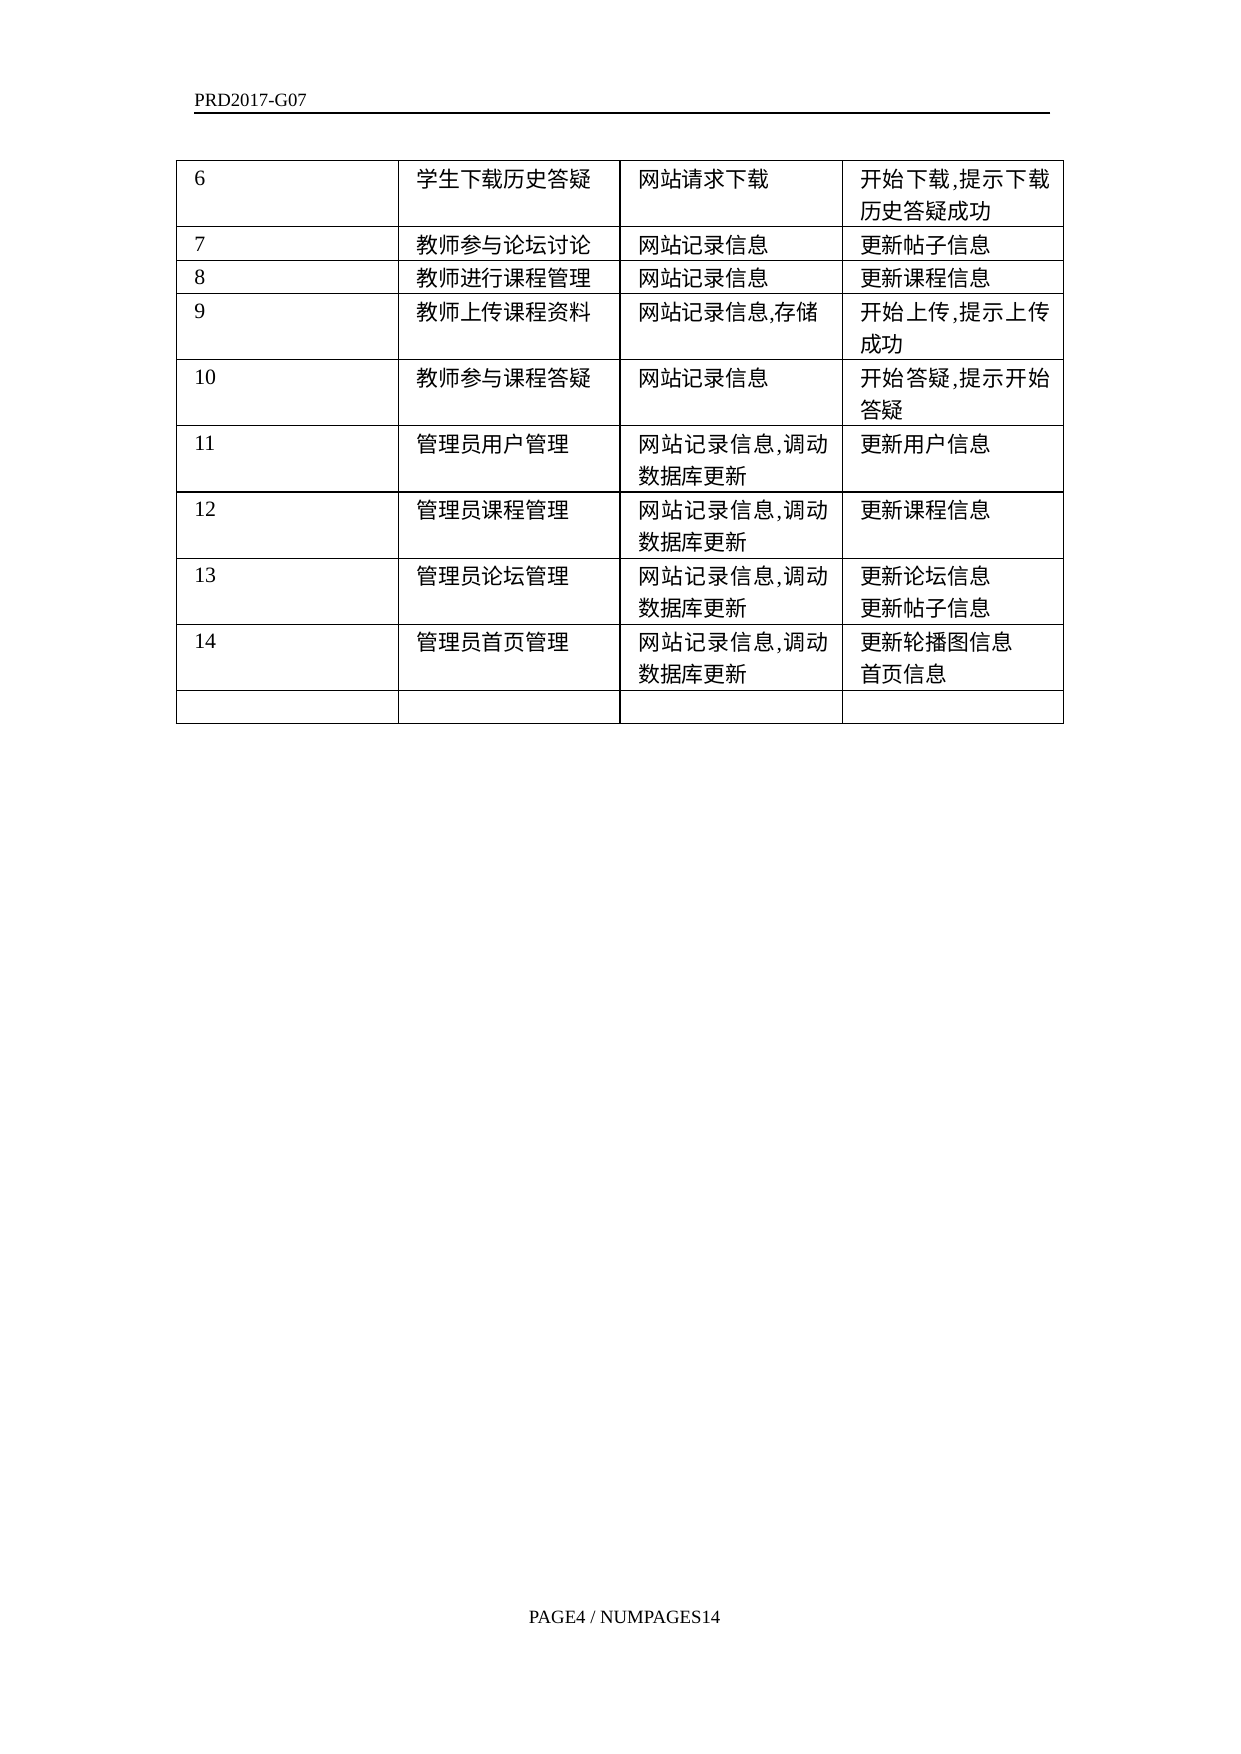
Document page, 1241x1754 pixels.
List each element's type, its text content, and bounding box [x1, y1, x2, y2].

table_cell 14 [177, 625, 398, 689]
table_cell 9 [177, 294, 398, 359]
table_cell 8 [177, 261, 398, 293]
table_cell 更新论坛信息 更新帖子信息 [843, 559, 1063, 623]
table_cell 网站记录信息,调动数据库更新 [621, 493, 842, 557]
table_cell 教师参与论坛讨论 [399, 227, 619, 260]
table_cell 10 [177, 360, 398, 425]
table_cell 管理员首页管理 [399, 625, 619, 689]
table_cell 7 [177, 227, 398, 260]
table_cell [843, 691, 1063, 723]
table_cell 更新帖子信息 [843, 227, 1063, 260]
table_cell 开始上传,提示上传成功 [843, 294, 1063, 359]
table_cell 教师进行课程管理 [399, 261, 619, 293]
table_cell 网站记录信息,调动数据库更新 [621, 625, 842, 689]
table_cell 教师参与课程答疑 [399, 360, 619, 425]
table_cell [399, 691, 619, 723]
table_cell 网站记录信息 [621, 261, 842, 293]
table_cell 管理员论坛管理 [399, 559, 619, 623]
table_cell 更新用户信息 [843, 426, 1063, 491]
table_cell 11 [177, 426, 398, 491]
table_cell 开始下载,提示下载历史答疑成功 [843, 161, 1063, 226]
table_cell [177, 691, 398, 723]
table_cell 开始答疑,提示开始答疑 [843, 360, 1063, 425]
table_cell 6 [177, 161, 398, 226]
table_cell 网站记录信息,调动数据库更新 [621, 426, 842, 491]
table_cell 更新课程信息 [843, 493, 1063, 557]
table_cell 管理员用户管理 [399, 426, 619, 491]
table_cell 13 [177, 559, 398, 623]
table_cell 12 [177, 493, 398, 557]
table_cell 网站记录信息,存储 [621, 294, 842, 359]
table_cell [621, 691, 842, 723]
table_cell 学生下载历史答疑 [399, 161, 619, 226]
table_cell 网站记录信息,调动数据库更新 [621, 559, 842, 623]
table_cell 更新课程信息 [843, 261, 1063, 293]
table_cell 网站记录信息 [621, 227, 842, 260]
table_cell 网站请求下载 [621, 161, 842, 226]
table_cell 教师上传课程资料 [399, 294, 619, 359]
table_cell 网站记录信息 [621, 360, 842, 425]
table_cell 管理员课程管理 [399, 493, 619, 557]
table_cell 更新轮播图信息 首页信息 [843, 625, 1063, 689]
